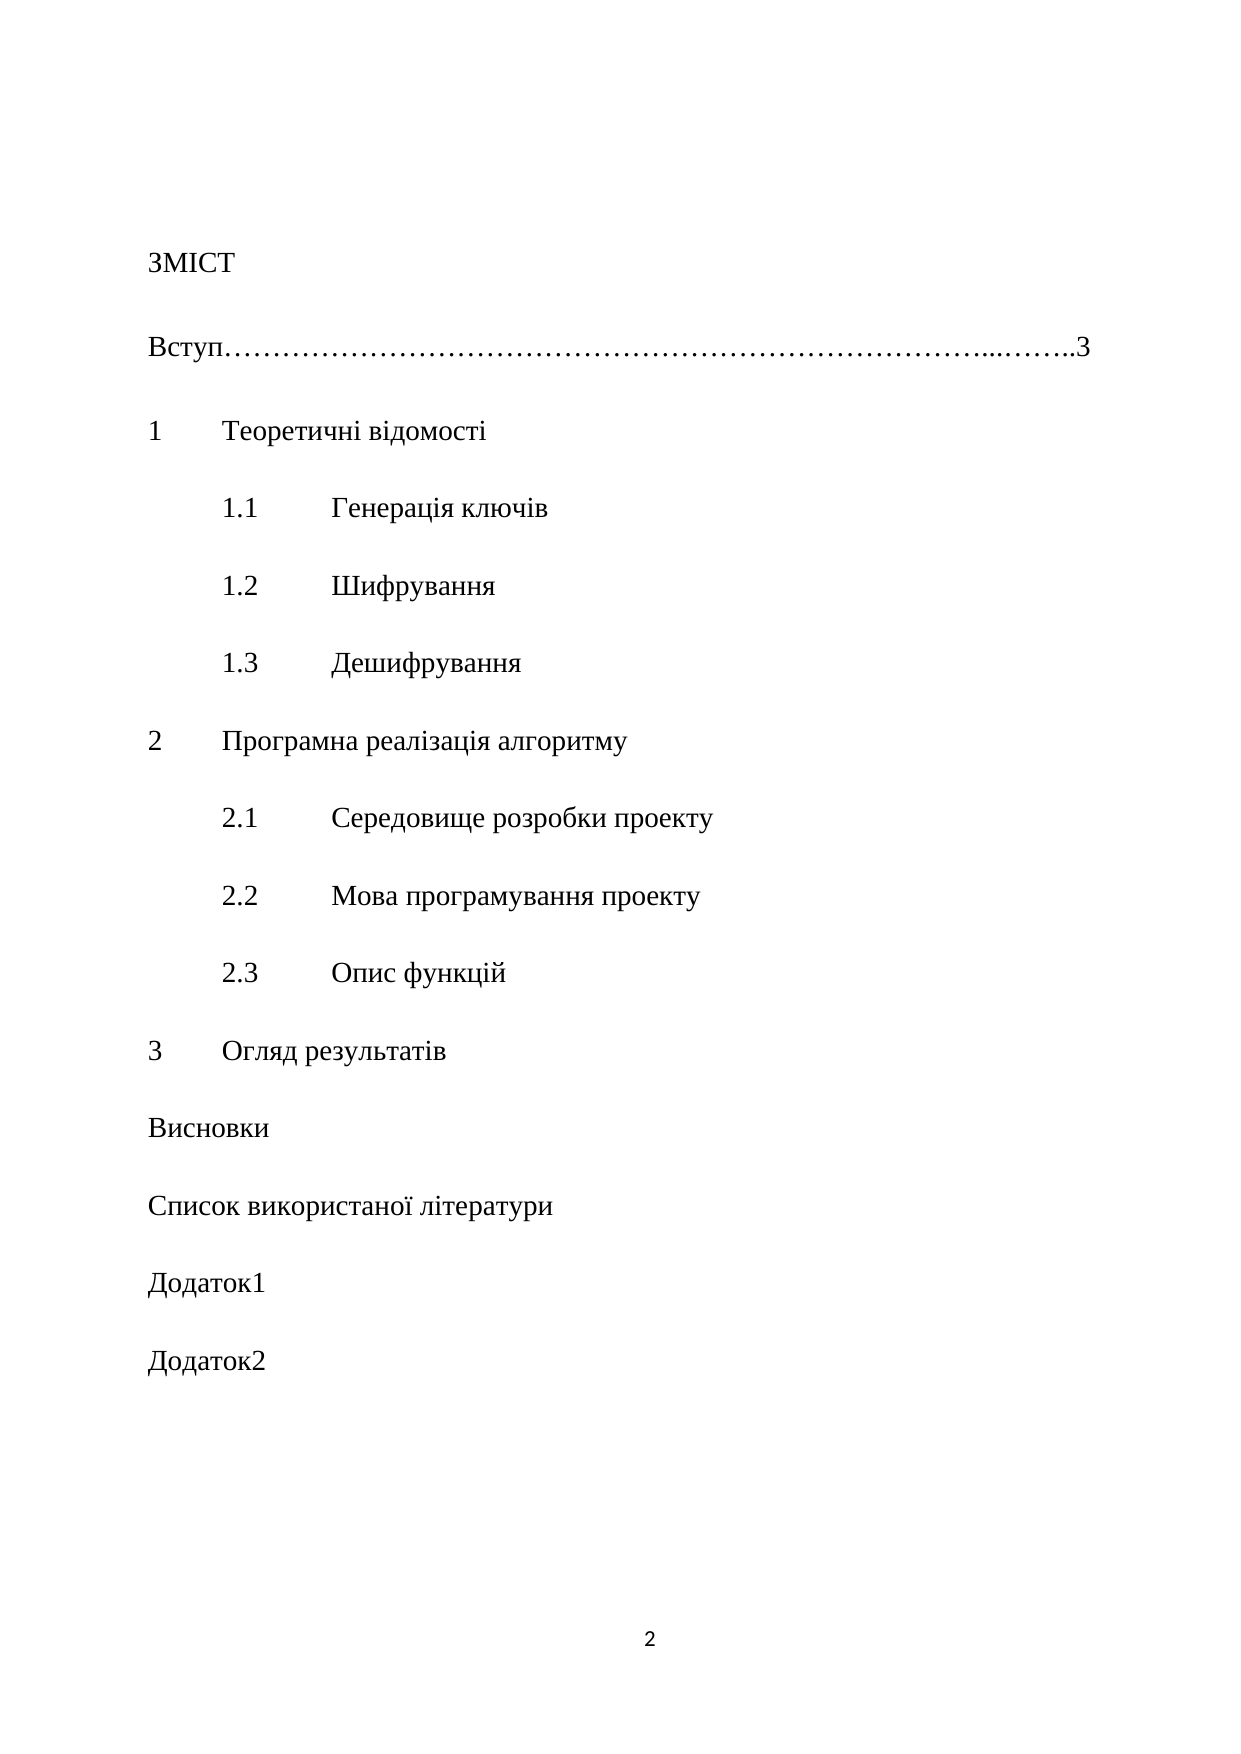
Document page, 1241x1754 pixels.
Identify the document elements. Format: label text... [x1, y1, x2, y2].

text 1.1 Генерація ключів 4 [148, 490, 1152, 524]
text Висновки 15 [148, 1110, 1152, 1144]
text Додаток1 17 [148, 1265, 1152, 1299]
text 3 Огляд результатів 14 [148, 1033, 1152, 1066]
text 2.1 Середовище розробки проекту 6 [148, 800, 1152, 834]
text ЗМІСТ [148, 245, 1152, 279]
text 1 Теоретичні відомості 4 [148, 413, 1152, 446]
text 2.3 Опис функцій 7 [148, 955, 1152, 989]
text 1.3 Дешифрування 4 [148, 645, 1152, 679]
text Список використаної літератури 16 [148, 1188, 1152, 1221]
text 1.2 Шифрування 4 [148, 568, 1152, 601]
text 2 Програмна реалізація алгоритму 6 [148, 723, 1152, 756]
text 2.2 Мова програмування проекту 7 [148, 878, 1152, 911]
text Додаток2 19 [148, 1343, 1152, 1376]
text Вступ……………………………………………………………………...……..3 [148, 329, 1152, 362]
